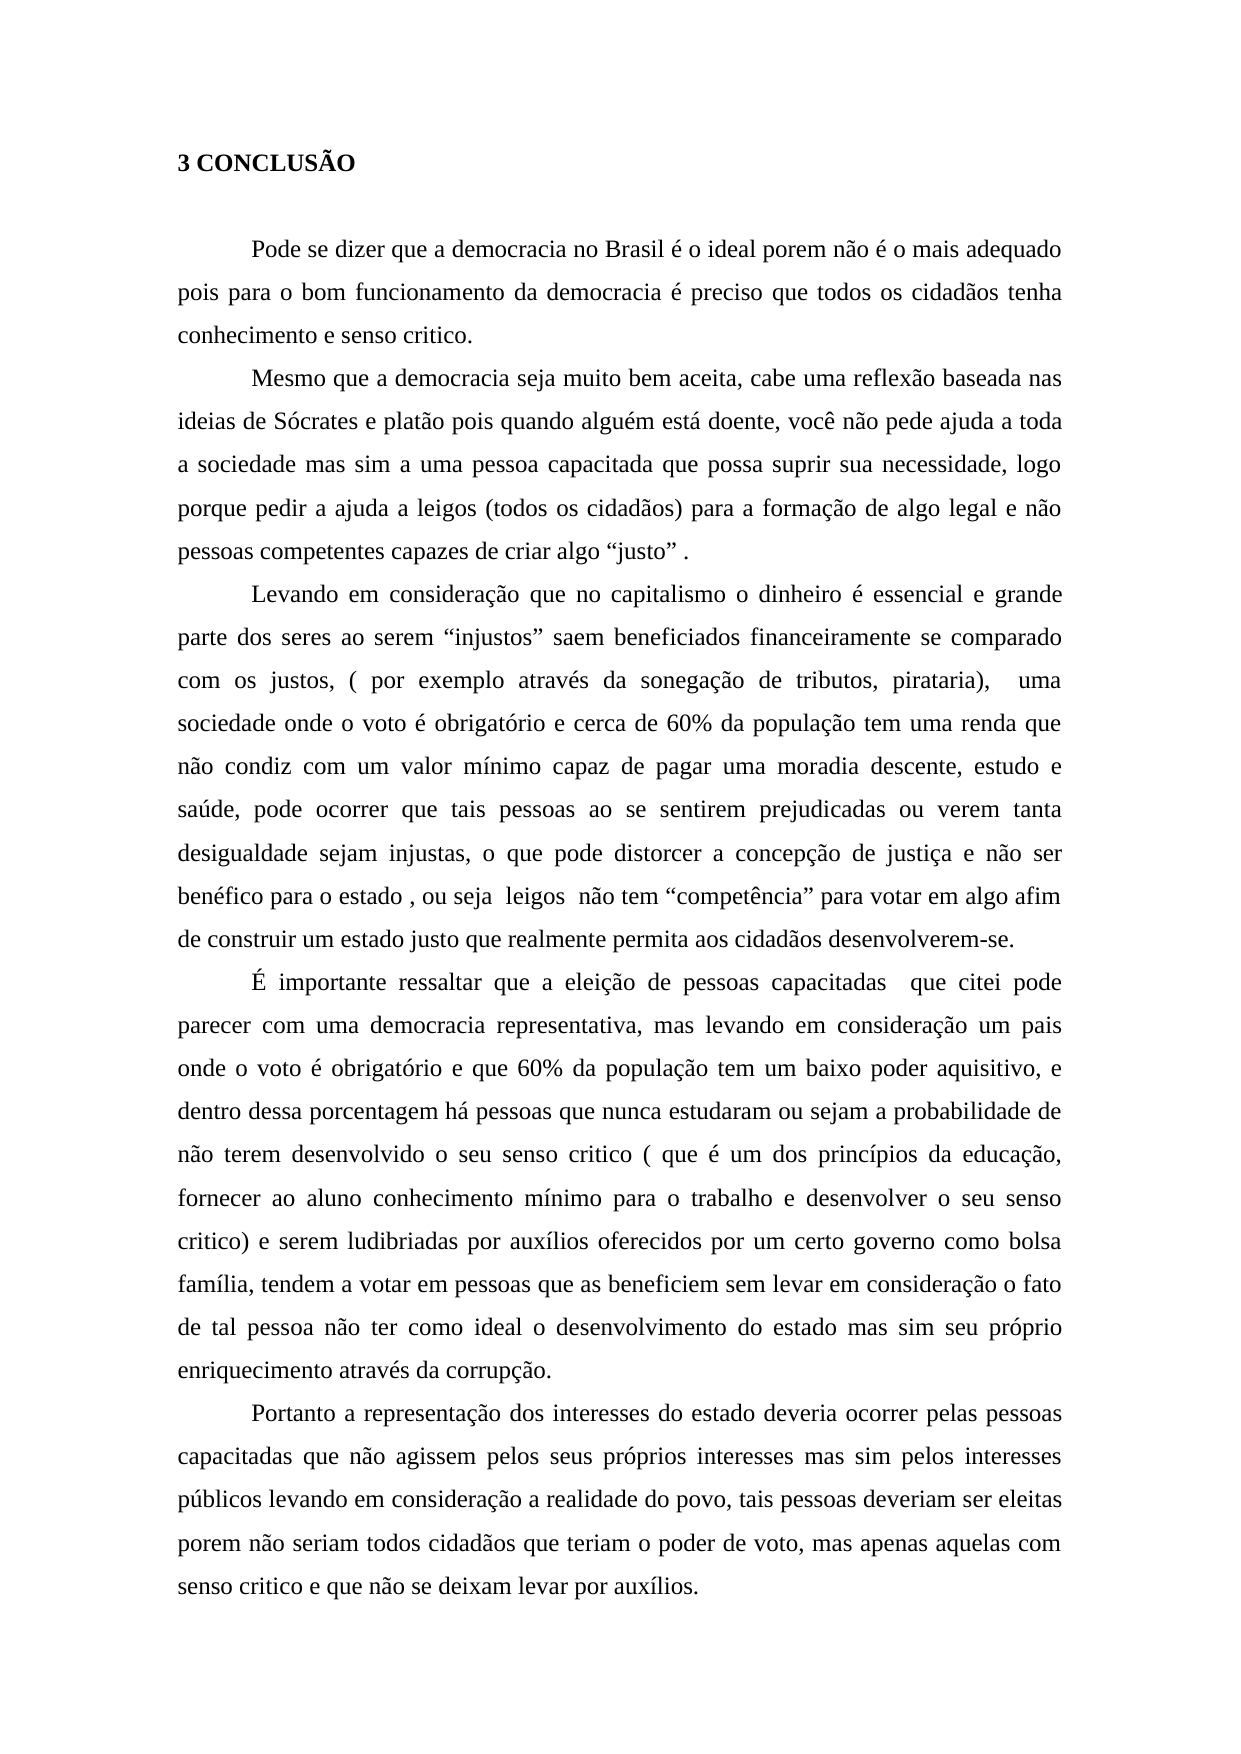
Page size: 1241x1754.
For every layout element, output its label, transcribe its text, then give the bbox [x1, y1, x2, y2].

text Levando em consideração que no capitalismo o dinheiro é essencial e grande parte dos seres ao serem “injustos” saem beneficiados financeiramente se comparado com os justos, ( por exemplo através da sonegação de tributos, pirataria), uma sociedade onde o voto é obrigatório e cerca de 60% da população tem uma renda que não condiz com um valor mínimo capaz de pagar uma moradia descente, estudo e saúde, pode ocorrer que tais pessoas ao se sentirem prejudicadas ou verem tanta desigualdade sejam injustas, o que pode distorcer a concepção de justiça e não ser benéfico para o estado , ou seja leigos não tem “competência” para votar em algo afim de construir um estado justo que realmente permita aos cidadãos desenvolverem-se. [177, 579, 1063, 953]
text 3 CONCLUSÃO [177, 148, 1063, 176]
text Pode se dizer que a democracia no Brasil é o ideal porem não é o mais adequado pois para o bom funcionamento da democracia é preciso que todos os cidadãos tenha conhecimento e senso critico. [177, 234, 1063, 349]
text Mesmo que a democracia seja muito bem aceita, cabe uma reflexão baseada nas ideias de Sócrates e platão pois quando alguém está doente, você não pede ajuda a toda a sociedade mas sim a uma pessoa capacitada que possa suprir sua necessidade, logo porque pedir a ajuda a leigos (todos os cidadãos) para a formação de algo legal e não pessoas competentes capazes de criar algo “justo” . [177, 363, 1063, 564]
text É importante ressaltar que a eleição de pessoas capacitadas que citei pode parecer com uma democracia representativa, mas levando em consideração um pais onde o voto é obrigatório e que 60% da população tem um baixo poder aquisitivo, e dentro dessa porcentagem há pessoas que nunca estudaram ou sejam a probabilidade de não terem desenvolvido o seu senso critico ( que é um dos princípios da educação, fornecer ao aluno conhecimento mínimo para o trabalho e desenvolver o seu senso critico) e serem ludibriadas por auxílios oferecidos por um certo governo como bolsa família, tendem a votar em pessoas que as beneficiem sem levar em consideração o fato de tal pessoa não ter como ideal o desenvolvimento do estado mas sim seu próprio enriquecimento através da corrupção. [177, 967, 1063, 1384]
text Portanto a representação dos interesses do estado deveria ocorrer pelas pessoas capacitadas que não agissem pelos seus próprios interesses mas sim pelos interesses públicos levando em consideração a realidade do povo, tais pessoas deveriam ser eleitas porem não seriam todos cidadãos que teriam o poder de voto, mas apenas aquelas com senso critico e que não se deixam levar por auxílios. [177, 1398, 1063, 1599]
